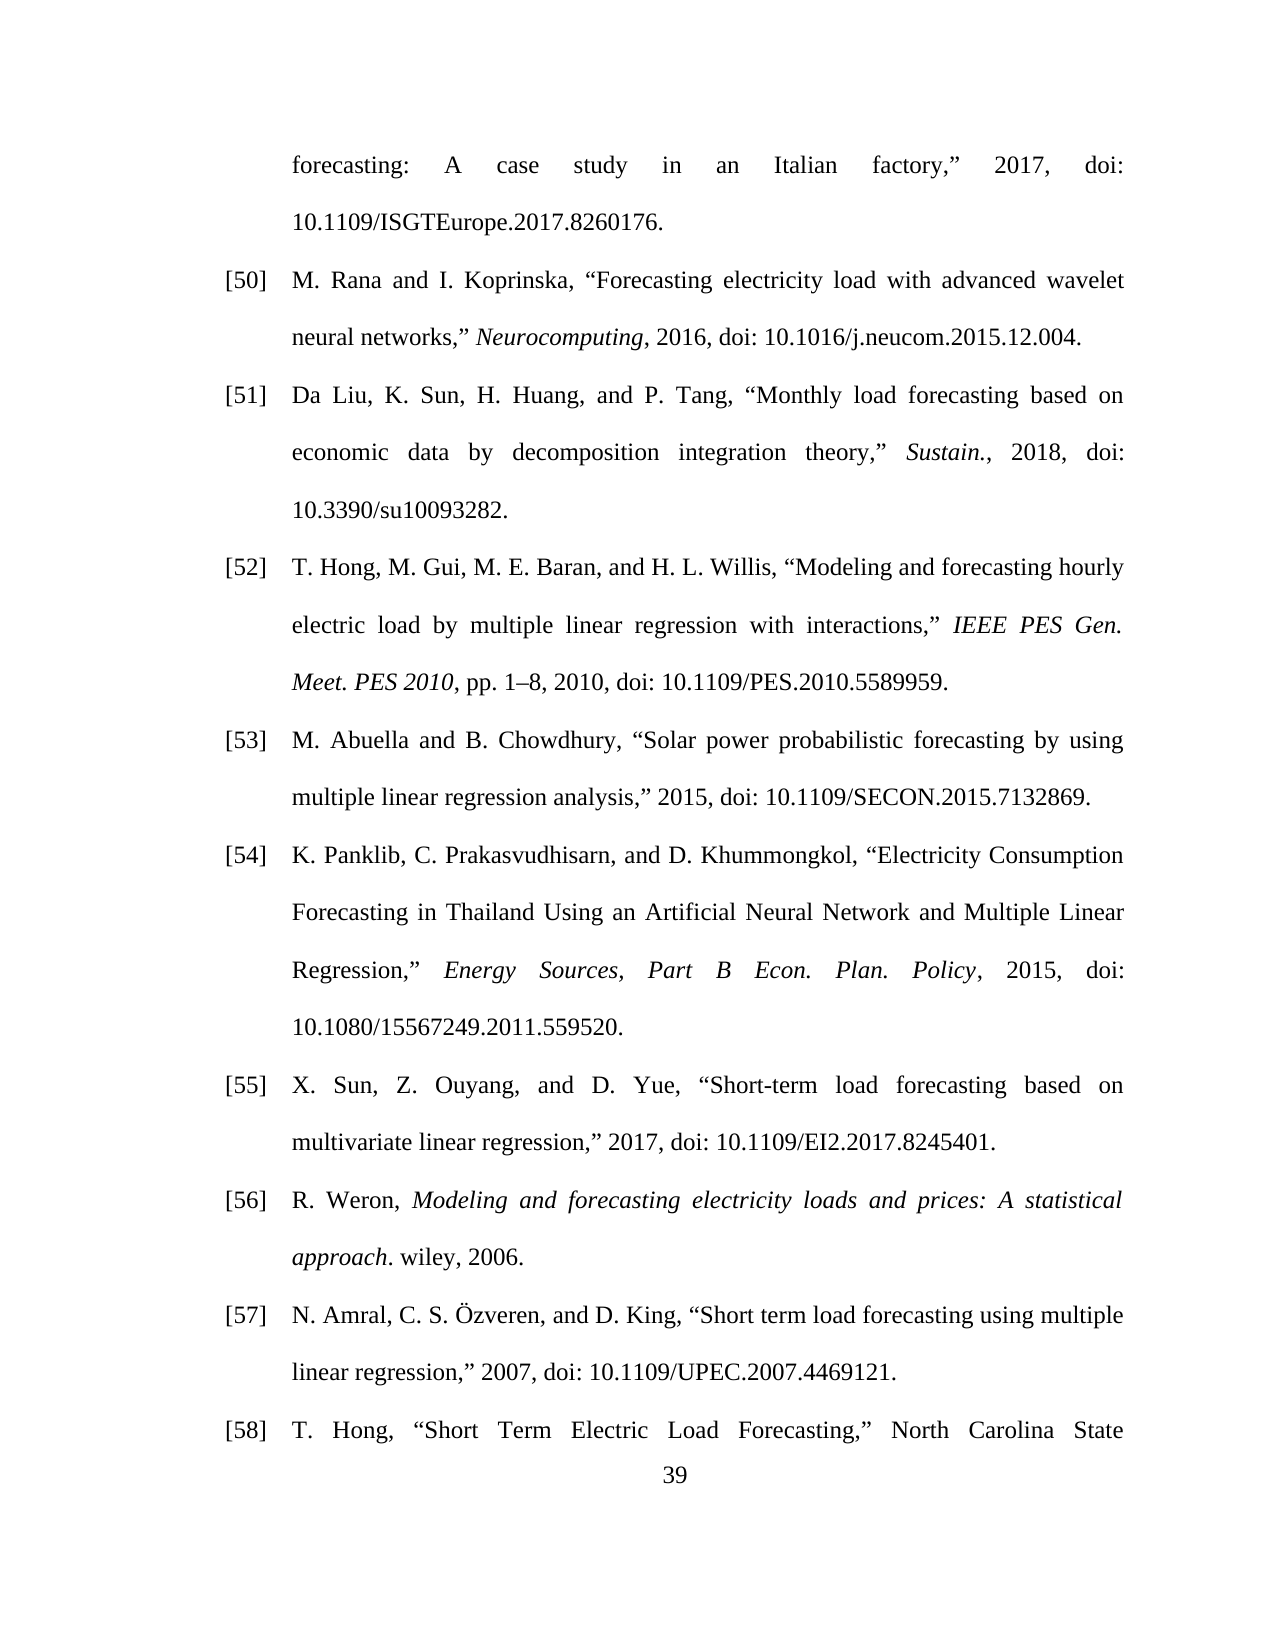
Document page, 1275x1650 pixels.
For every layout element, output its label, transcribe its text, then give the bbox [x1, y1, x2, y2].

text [225, 150, 1125, 236]
text [53] M. Abuella and B. Chowdhury, “Solar power probabilistic forecasting by using multiple linear regression analysis,” 2015, doi: 10.1109/SECON.2015.7132869. [225, 725, 1125, 811]
text [57] N. Amral, C. S. Özveren, and D. King, “Short term load forecasting using multiple linear regression,” 2007, doi: 10.1109/UPEC.2007.4469121. [225, 1300, 1125, 1386]
text [54] K. Panklib, C. Prakasvudhisarn, and D. Khummongkol, “Electricity Consumption Forecasting in Thailand Using an Artificial Neural Network and Multiple Linear Regression,” Energy Sources, Part B Econ. Plan. Policy, 2015, doi: 10.1080/15567249.2011.559520. [225, 840, 1125, 1041]
text [55] X. Sun, Z. Ouyang, and D. Yue, “Short-term load forecasting based on multivariate linear regression,” 2017, doi: 10.1109/EI2.2017.8245401. [225, 1070, 1125, 1156]
text [56] R. Weron, Modeling and forecasting electricity loads and prices: A statistical approach. wiley, 2006. [225, 1185, 1125, 1271]
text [225, 1415, 1125, 1444]
text [50] M. Rana and I. Koprinska, “Forecasting electricity load with advanced wavelet neural networks,” Neurocomputing, 2016, doi: 10.1016/j.neucom.2015.12.004. [225, 265, 1125, 351]
text [52] T. Hong, M. Gui, M. E. Baran, and H. L. Willis, “Modeling and forecasting hourly electric load by multiple linear regression with interactions,” IEEE PES Gen. Meet. PES 2010, pp. 1–8, 2010, doi: 10.1109/PES.2010.5589959. [225, 552, 1125, 696]
text [51] Da Liu, K. Sun, H. Huang, and P. Tang, “Monthly load forecasting based on economic data by decomposition integration theory,” Sustain., 2018, doi: 10.3390/su10093282. [225, 380, 1125, 524]
